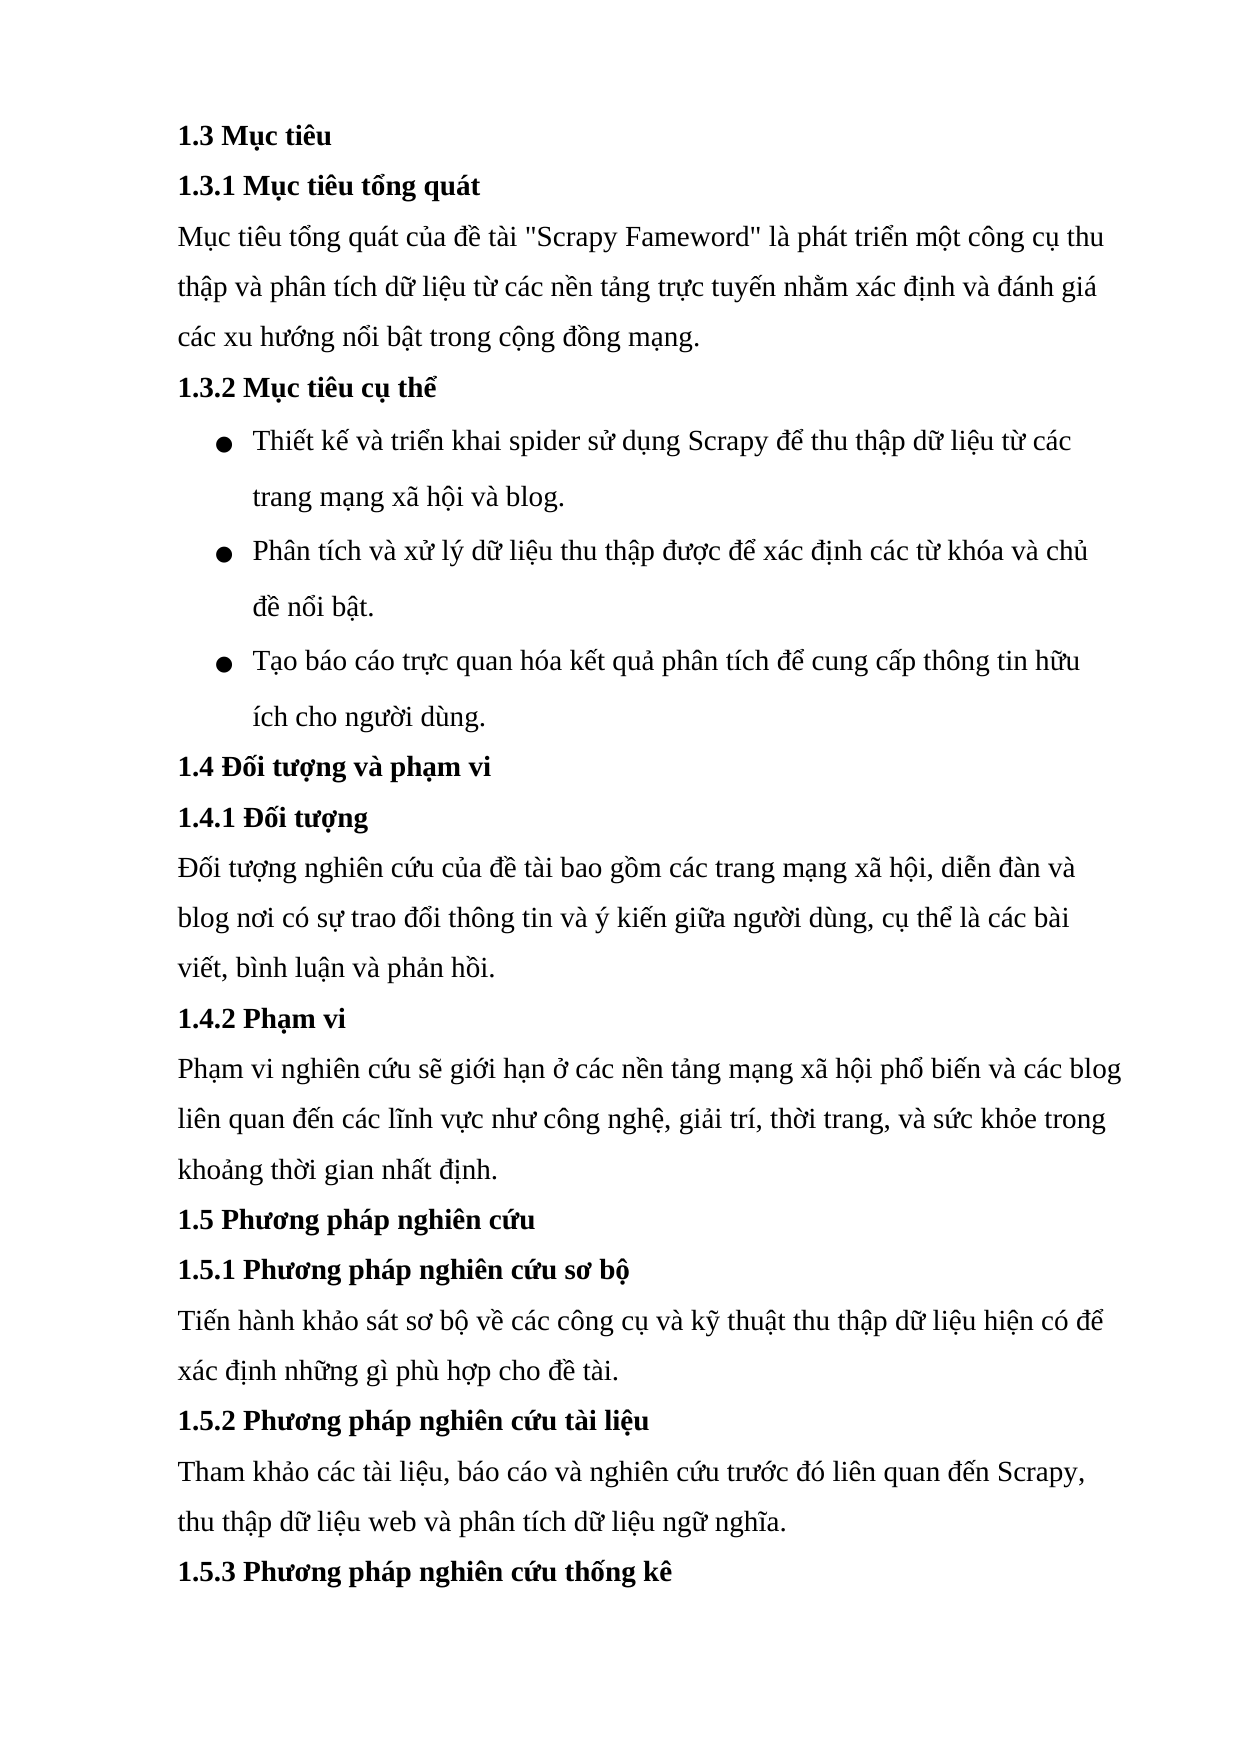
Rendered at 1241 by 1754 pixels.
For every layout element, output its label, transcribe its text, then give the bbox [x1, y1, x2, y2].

text 1.3 Mục tiêu [177, 118, 1122, 152]
text 1.5.3 Phương pháp nghiên cứu thống kê [177, 1554, 1122, 1588]
text Tiến hành khảo sát sơ bộ về các công cụ và kỹ thuật thu thập dữ liệu hiện có để xác định những gì phù hợp cho đề tài. [177, 1303, 1122, 1387]
text 1.4.2 Phạm vi [177, 1001, 1122, 1034]
text 1.5.1 Phương pháp nghiên cứu sơ bộ [177, 1252, 1122, 1286]
text 1.5.2 Phương pháp nghiên cứu tài liệu [177, 1403, 1122, 1437]
text Đối tượng nghiên cứu của đề tài bao gồm các trang mạng xã hội, diễn đàn và blog nơi có sự trao đổi thông tin và ý kiến giữa người dùng, cụ thể là các bài viết, bình luận và phản hồi. [177, 850, 1122, 984]
list Tạo báo cáo trực quan hóa kết quả phân tích để cung cấp thông tin hữu ích cho người dùng. [215, 639, 1122, 733]
text 1.5 Phương pháp nghiên cứu [177, 1202, 1122, 1236]
text 1.3.1 Mục tiêu tổng quát [177, 168, 1122, 202]
text Mục tiêu tổng quát của đề tài "Scrapy Fameword" là phát triển một công cụ thu thập và phân tích dữ liệu từ các nền tảng trực tuyến nhằm xác định và đánh giá các xu hướng nổi bật trong cộng đồng mạng. [177, 219, 1122, 353]
list Thiết kế và triển khai spider sử dụng Scrapy để thu thập dữ liệu từ các trang mạng xã hội và blog. [215, 420, 1122, 513]
list Phân tích và xử lý dữ liệu thu thập được để xác định các từ khóa và chủ đề nổi bật. [215, 530, 1122, 623]
text 1.4 Đối tượng và phạm vi [177, 749, 1122, 783]
text 1.3.2 Mục tiêu cụ thể [177, 370, 1122, 403]
text Tham khảo các tài liệu, báo cáo và nghiên cứu trước đó liên quan đến Scrapy, thu thập dữ liệu web và phân tích dữ liệu ngữ nghĩa. [177, 1454, 1122, 1538]
text Phạm vi nghiên cứu sẽ giới hạn ở các nền tảng mạng xã hội phổ biến và các blog liên quan đến các lĩnh vực như công nghệ, giải trí, thời trang, và sức khỏe trong khoảng thời gian nhất định. [177, 1051, 1122, 1185]
text 1.4.1 Đối tượng [177, 800, 1122, 833]
